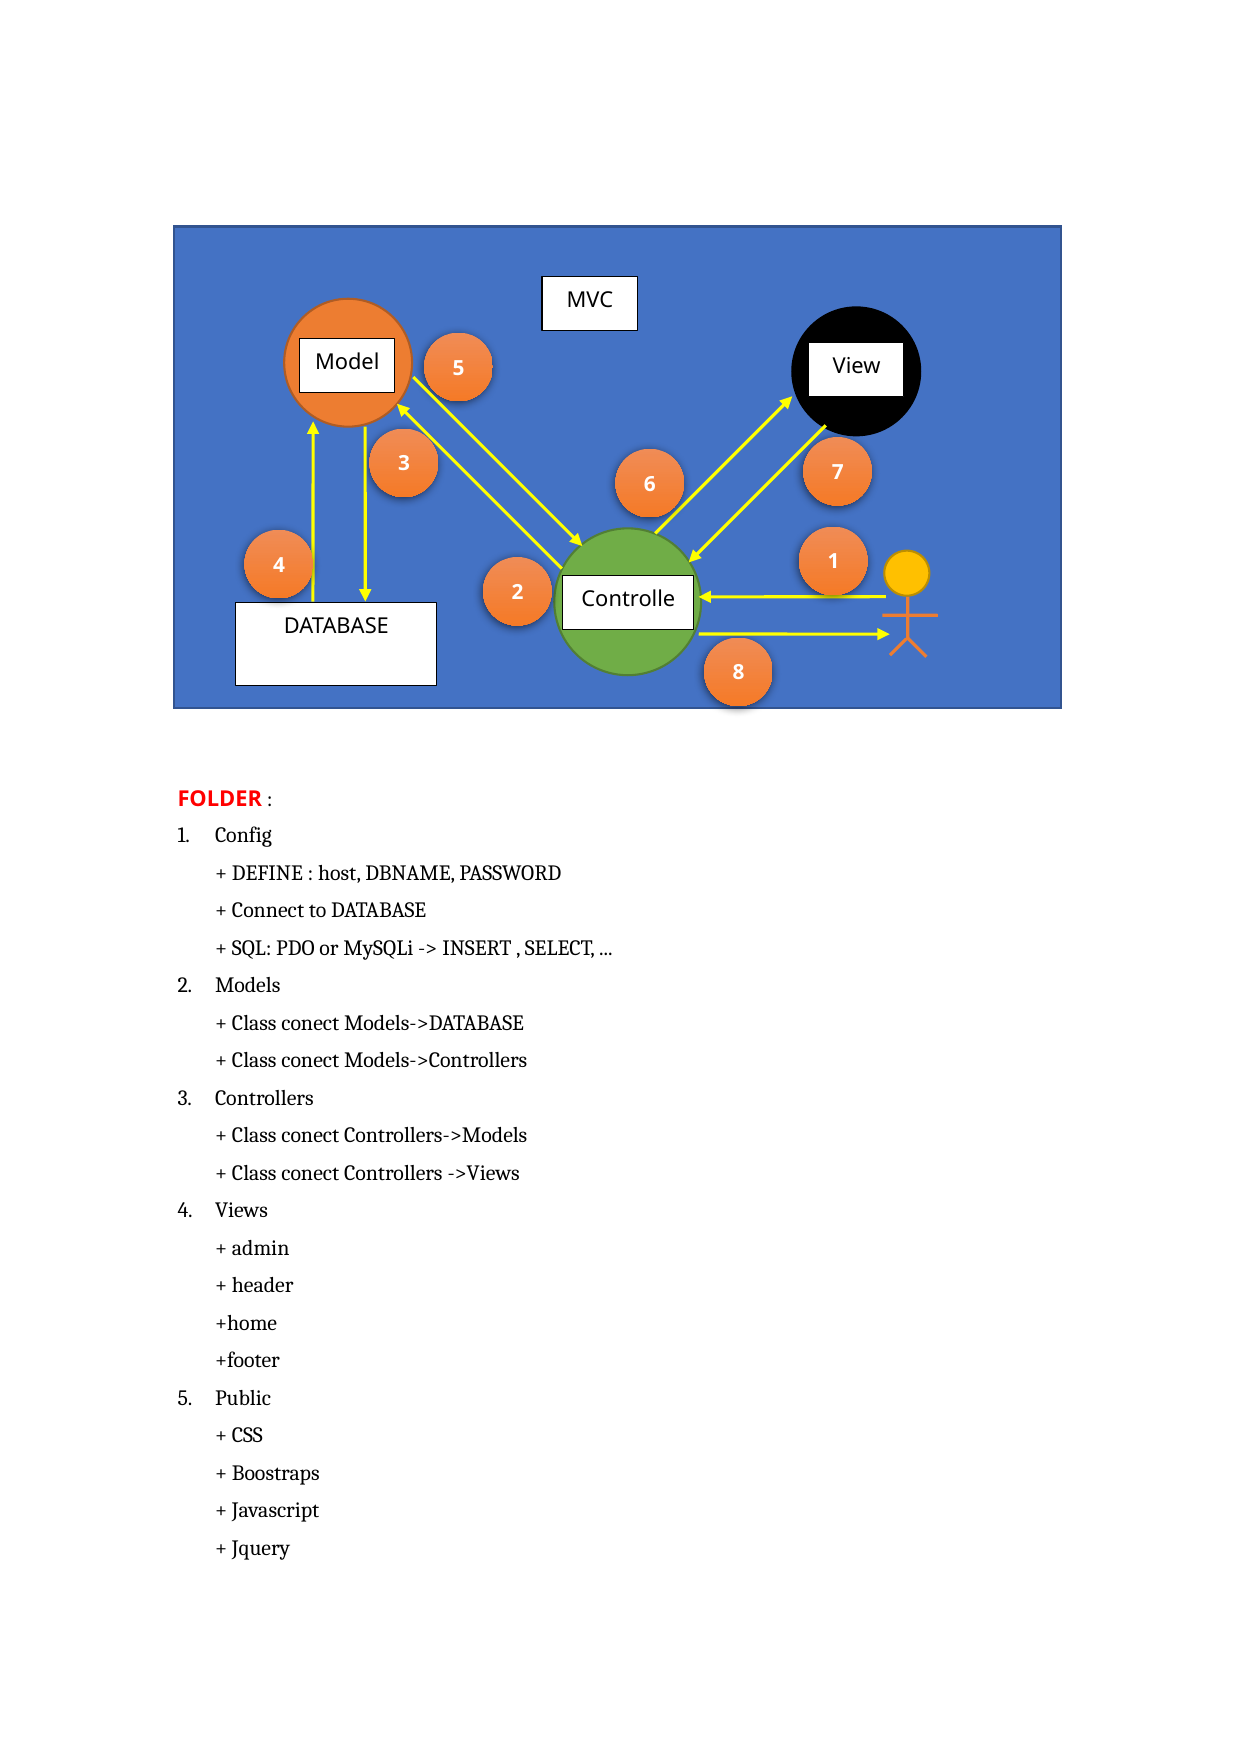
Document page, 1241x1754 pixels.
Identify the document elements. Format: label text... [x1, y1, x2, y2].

list + Javascript [215, 1492, 1063, 1529]
list Public [177, 1379, 1063, 1417]
list + Connect to DATABASE [215, 892, 1063, 929]
list Config [177, 817, 1063, 854]
list +home [215, 1304, 1063, 1342]
list Models [177, 967, 1063, 1004]
list + CSS [215, 1417, 1063, 1454]
list + SQL: PDO or MySQLi -> INSERT , SELECT, ... [215, 929, 1063, 967]
list + Class conect Controllers ->Views [215, 1154, 1063, 1192]
list + admin [215, 1229, 1063, 1267]
text FOLDER : [177, 779, 1063, 817]
list Controllers [177, 1079, 1063, 1117]
list + Class conect Models->DATABASE [215, 1004, 1063, 1042]
list + Jquery [215, 1529, 1063, 1567]
list + Class conect Models->Controllers [215, 1042, 1063, 1079]
list Views [177, 1192, 1063, 1229]
list + Class conect Controllers->Models [215, 1117, 1063, 1154]
list +footer [215, 1342, 1063, 1379]
list + header [215, 1267, 1063, 1304]
list + DEFINE : host, DBNAME, PASSWORD [215, 854, 1063, 892]
list + Boostraps [215, 1454, 1063, 1492]
